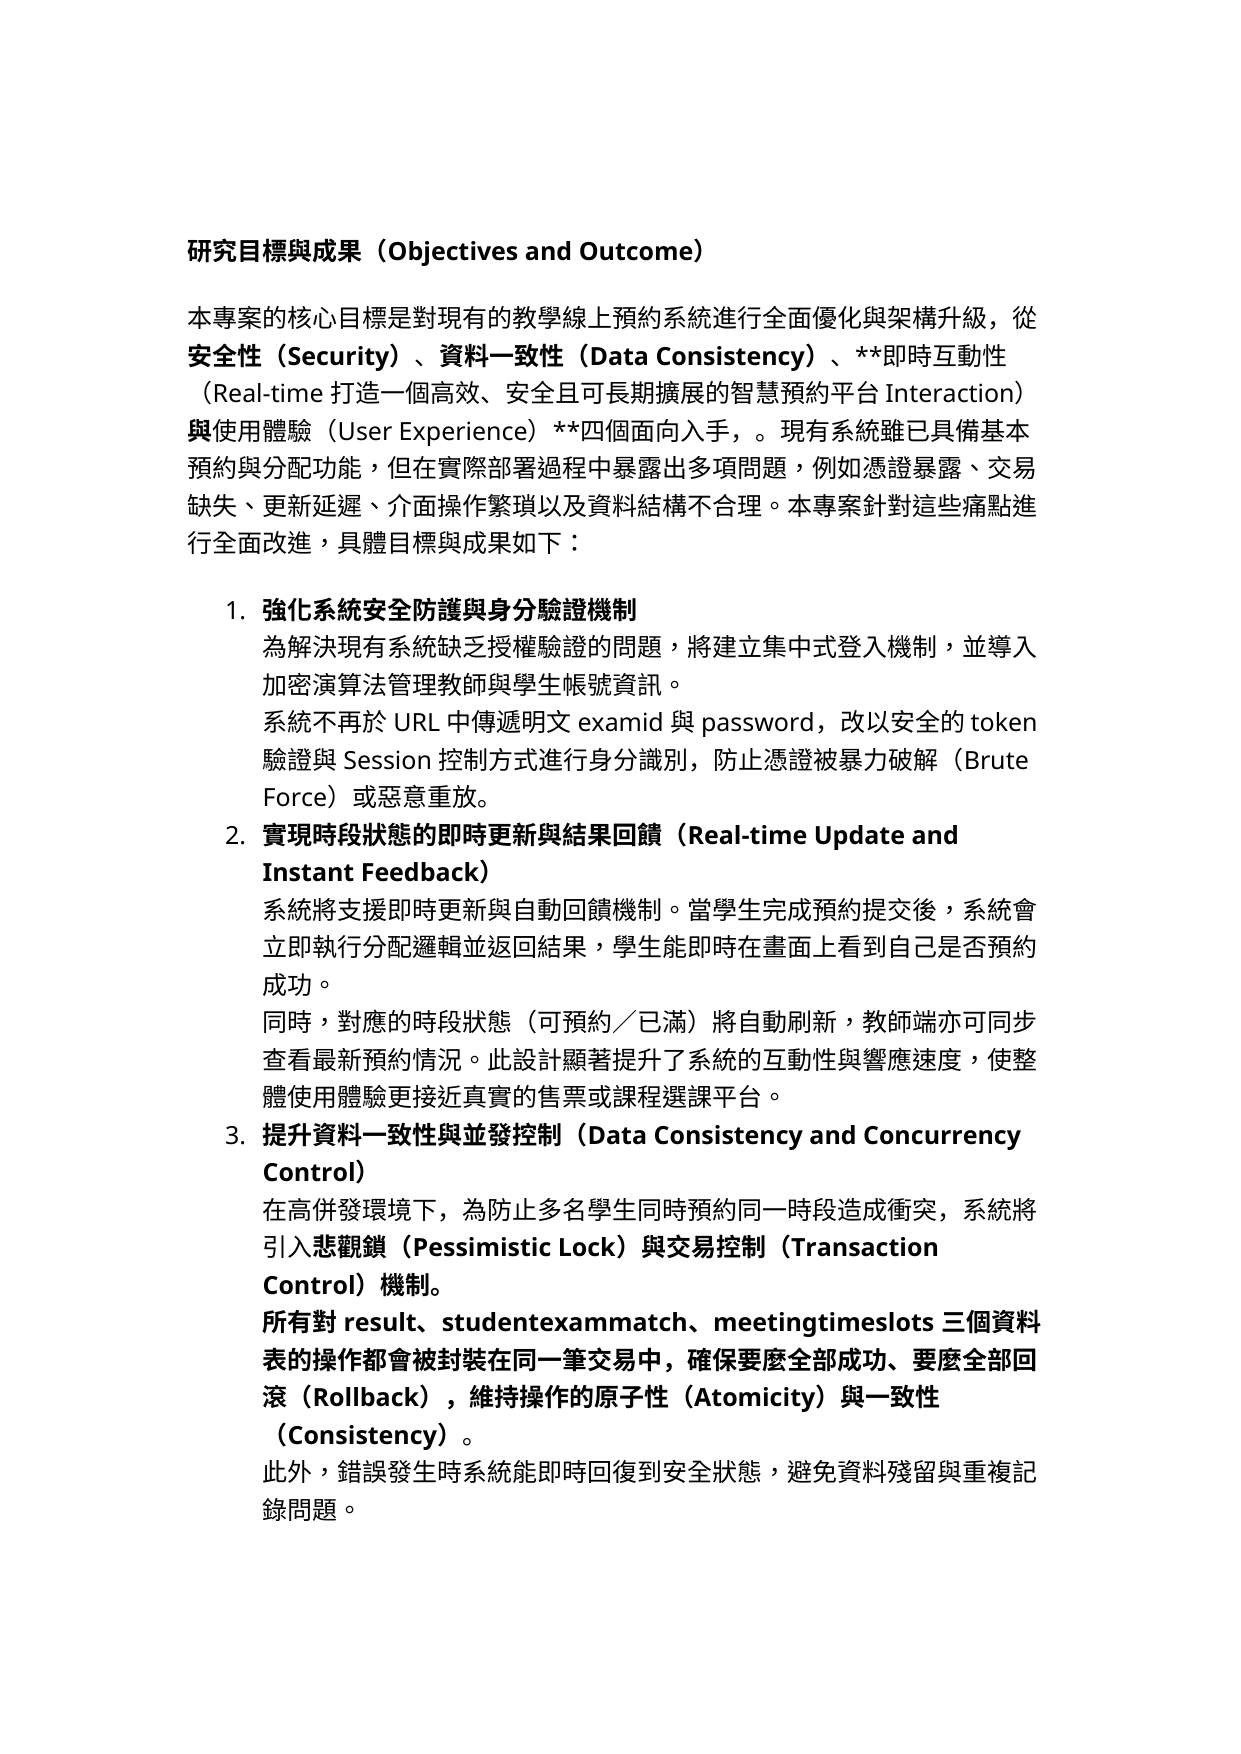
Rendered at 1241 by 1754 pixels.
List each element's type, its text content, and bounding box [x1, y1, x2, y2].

list 實現時段狀態的即時更新與結果回饋（Real-time Update and Instant Feedback） 系統將支援即時更新與自動回饋機制。當學生完成預約提交後，系統會立即執行分配邏輯並返回結果，學生能即時在畫面上看到自己是否預約成功。 同時，對應的時段狀態（可預約／已滿）將自動刷新，教師端亦可同步查看最新預約情況。此設計顯著提升了系統的互動性與響應速度，使整體使用體驗更接近真實的售票或課程選課平台。 [225, 814, 1053, 1114]
text 研究目標與成果（Objectives and Outcome） [187, 231, 1053, 269]
list 強化系統安全防護與身分驗證機制 為解決現有系統缺乏授權驗證的問題，將建立集中式登入機制，並導入加密演算法管理教師與學生帳號資訊。 系統不再於 URL 中傳遞明文 examid 與 password，改以安全的 token 驗證與 Session 控制方式進行身分識別，防止憑證被暴力破解（Brute Force）或惡意重放。 [225, 589, 1053, 814]
text 本專案的核心目標是對現有的教學線上預約系統進行全面優化與架構升級，從安全性（Security）、資料一致性（Data Consistency）、**即時互動性（Real-time 打造一個高效、安全且可長期擴展的智慧預約平台Interaction）與使用體驗（User Experience）**四個面向入手，。現有系統雖已具備基本預約與分配功能，但在實際部署過程中暴露出多項問題，例如憑證暴露、交易缺失、更新延遲、介面操作繁瑣以及資料結構不合理。本專案針對這些痛點進行全面改進，具體目標與成果如下： [187, 298, 1053, 560]
list 提升資料一致性與並發控制（Data Consistency and Concurrency Control） 在高併發環境下，為防止多名學生同時預約同一時段造成衝突，系統將引入悲觀鎖（Pessimistic Lock）與交易控制（Transaction Control）機制。 所有對 result、studentexammatch、meetingtimeslots 三個資料表的操作都會被封裝在同一筆交易中，確保要麼全部成功、要麼全部回滾（Rollback），維持操作的原子性（Atomicity）與一致性（Consistency）。 此外，錯誤發生時系統能即時回復到安全狀態，避免資料殘留與重複記錄問題。 [225, 1114, 1053, 1527]
